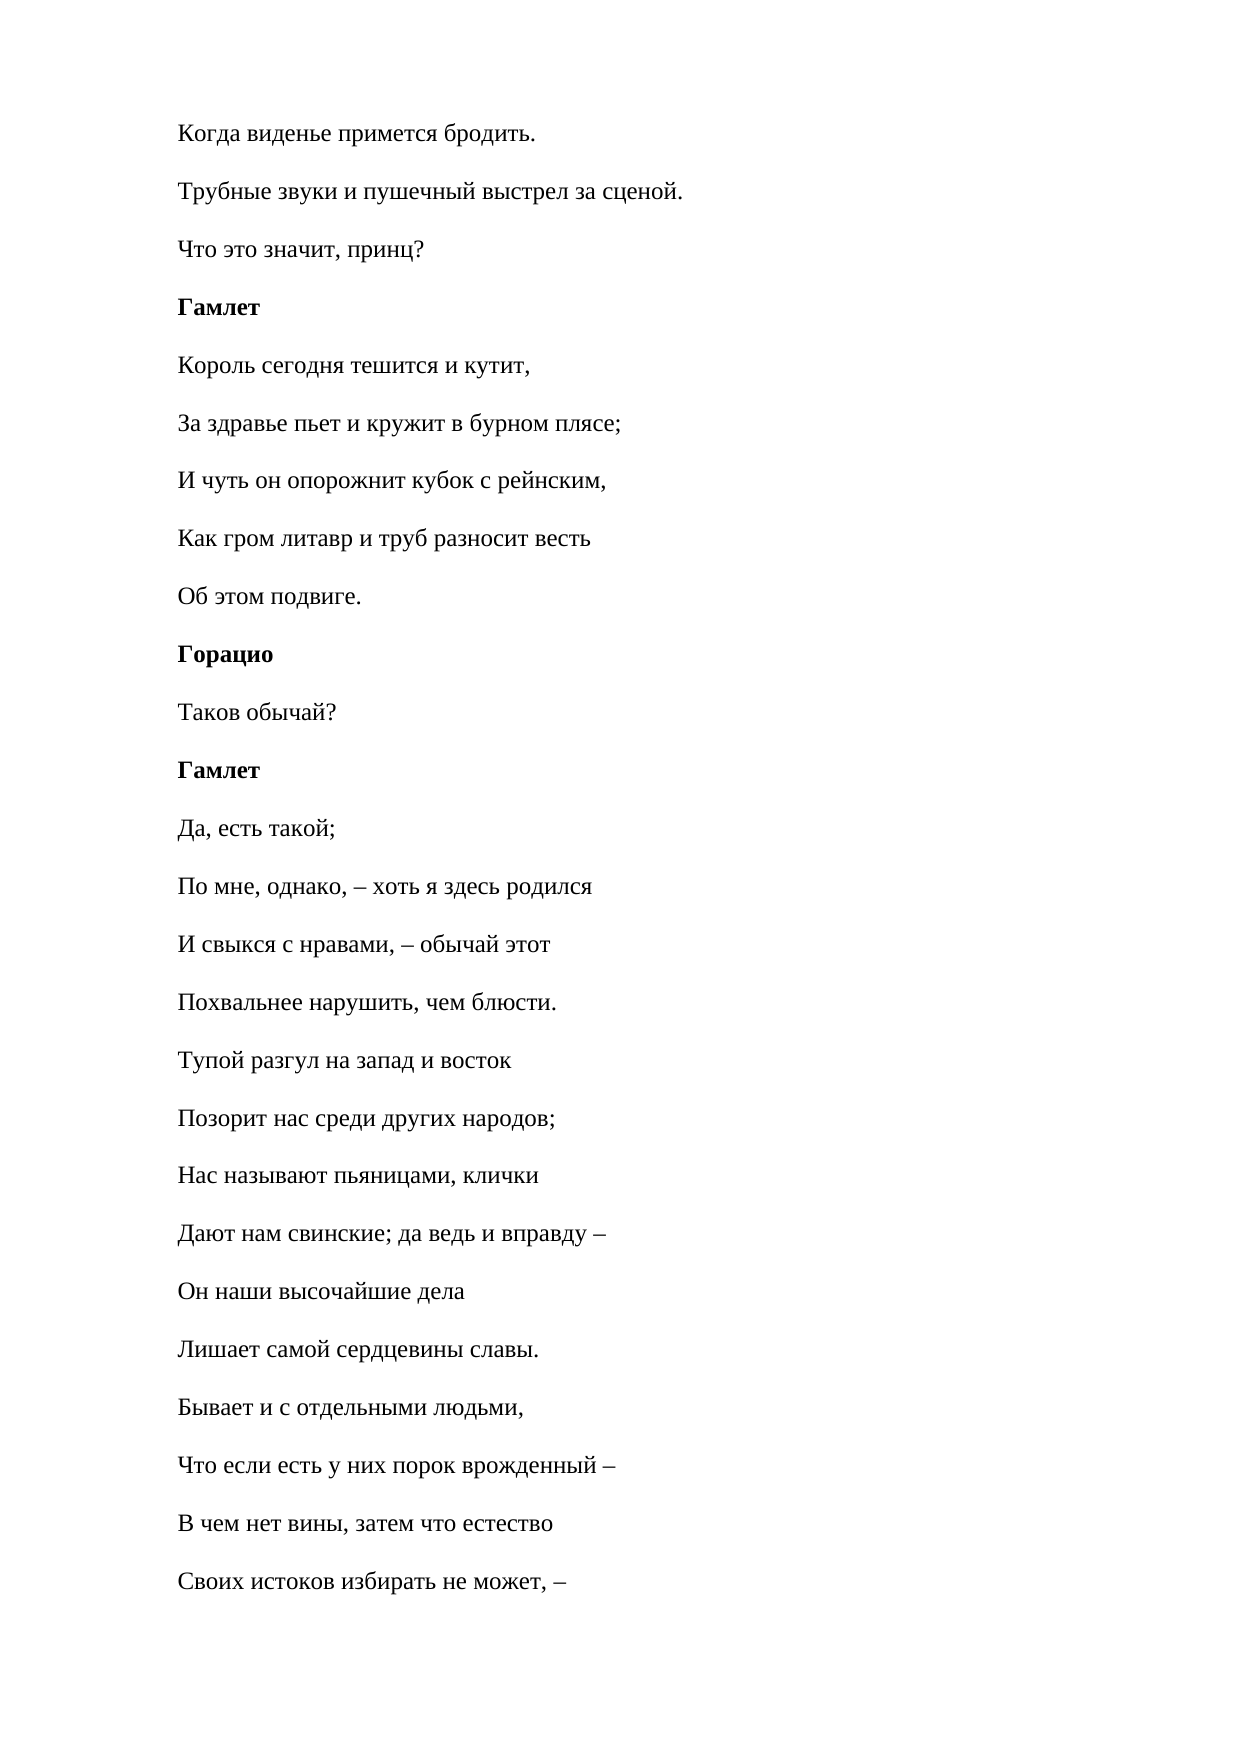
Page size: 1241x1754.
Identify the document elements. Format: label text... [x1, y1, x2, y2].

text Что это значит, принц? [177, 234, 1152, 263]
text И чуть он опорожнит кубок с рейнским, [177, 466, 1152, 494]
text Таков обычай? [177, 697, 1152, 726]
text Своих истоков избирать не может, – [177, 1566, 1152, 1595]
text Об этом подвиге. [177, 581, 1152, 610]
text Дают нам свинские; да ведь и вправду – [177, 1218, 1152, 1247]
text Горацио [177, 639, 1152, 668]
text Нас называют пьяницами, клички [177, 1161, 1152, 1189]
text По мне, однако, – хоть я здесь родился [177, 871, 1152, 900]
text Трубные звуки и пушечный выстрел за сценой. [177, 176, 1152, 205]
text Он наши высочайшие дела [177, 1276, 1152, 1305]
text В чем нет вины, затем что естество [177, 1508, 1152, 1537]
text Гамлет [177, 292, 1152, 321]
text Когда виденье примется бродить. [177, 118, 1152, 147]
text Как гром литавр и труб разносит весть [177, 523, 1152, 552]
text Король сегодня тешится и кутит, [177, 350, 1152, 378]
text Да, есть такой; [177, 813, 1152, 842]
text Тупой разгул на запад и восток [177, 1045, 1152, 1073]
text За здравье пьет и кружит в бурном плясе; [177, 408, 1152, 436]
text Гамлет [177, 755, 1152, 784]
text Лишает самой сердцевины славы. [177, 1334, 1152, 1363]
text Похвальнее нарушить, чем блюсти. [177, 987, 1152, 1016]
text Что если есть у них порок врожденный – [177, 1450, 1152, 1479]
text Позорит нас среди других народов; [177, 1103, 1152, 1131]
text Бывает и с отдельными людьми, [177, 1392, 1152, 1421]
text И свыкся с нравами, – обычай этот [177, 929, 1152, 958]
